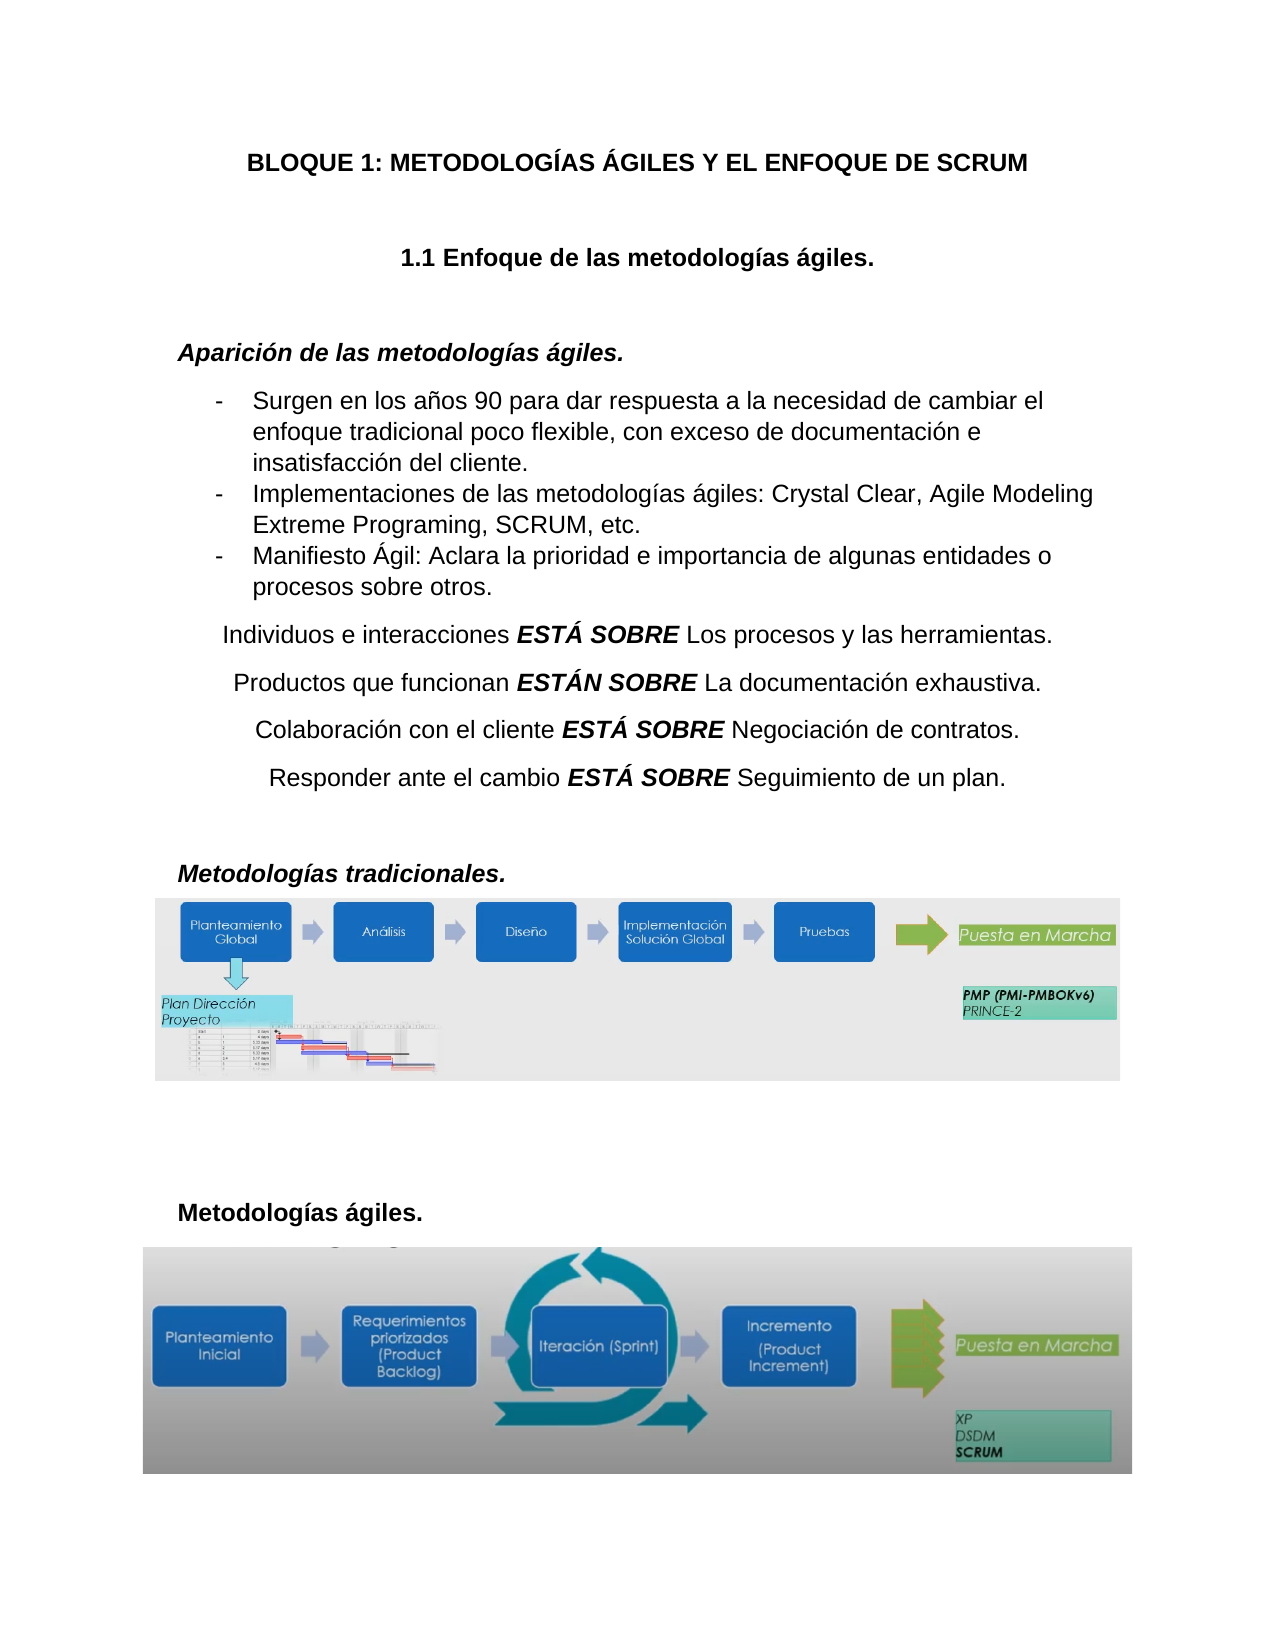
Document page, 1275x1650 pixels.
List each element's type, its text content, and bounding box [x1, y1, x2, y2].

list Surgen en los años 90 para dar respuesta a la necesidad de cambiar el enfoque tradicional poco flexible, con exceso de documentación e insatisfacción del cliente. [215, 386, 1098, 477]
text Productos que funcionan ESTÁN SOBRE La documentación exhaustiva. [177, 668, 1098, 697]
list Implementaciones de las metodologías ágiles: Crystal Clear, Agile Modeling Extreme Programing, SCRUM, etc. [215, 479, 1098, 539]
text Individuos e interacciones ESTÁ SOBRE Los procesos y las herramientas. [177, 620, 1098, 649]
text BLOQUE 1: METODOLOGÍAS ÁGILES Y EL ENFOQUE DE SCRUM [177, 148, 1098, 176]
picture [142, 1247, 1133, 1474]
text Aparición de las metodologías ágiles. [177, 338, 1098, 367]
text Responder ante el cambio ESTÁ SOBRE Seguimiento de un plan. [177, 763, 1098, 792]
list Enfoque de las metodologías ágiles. [177, 243, 1098, 272]
list Manifiesto Ágil: Aclara la prioridad e importancia de algunas entidades o procesos sobre otros. [215, 541, 1098, 601]
text Colaboración con el cliente ESTÁ SOBRE Negociación de contratos. [177, 716, 1098, 744]
text Metodologías tradicionales. [177, 859, 1098, 887]
text Metodologías ágiles. [177, 1197, 1098, 1226]
picture [155, 898, 1121, 1081]
